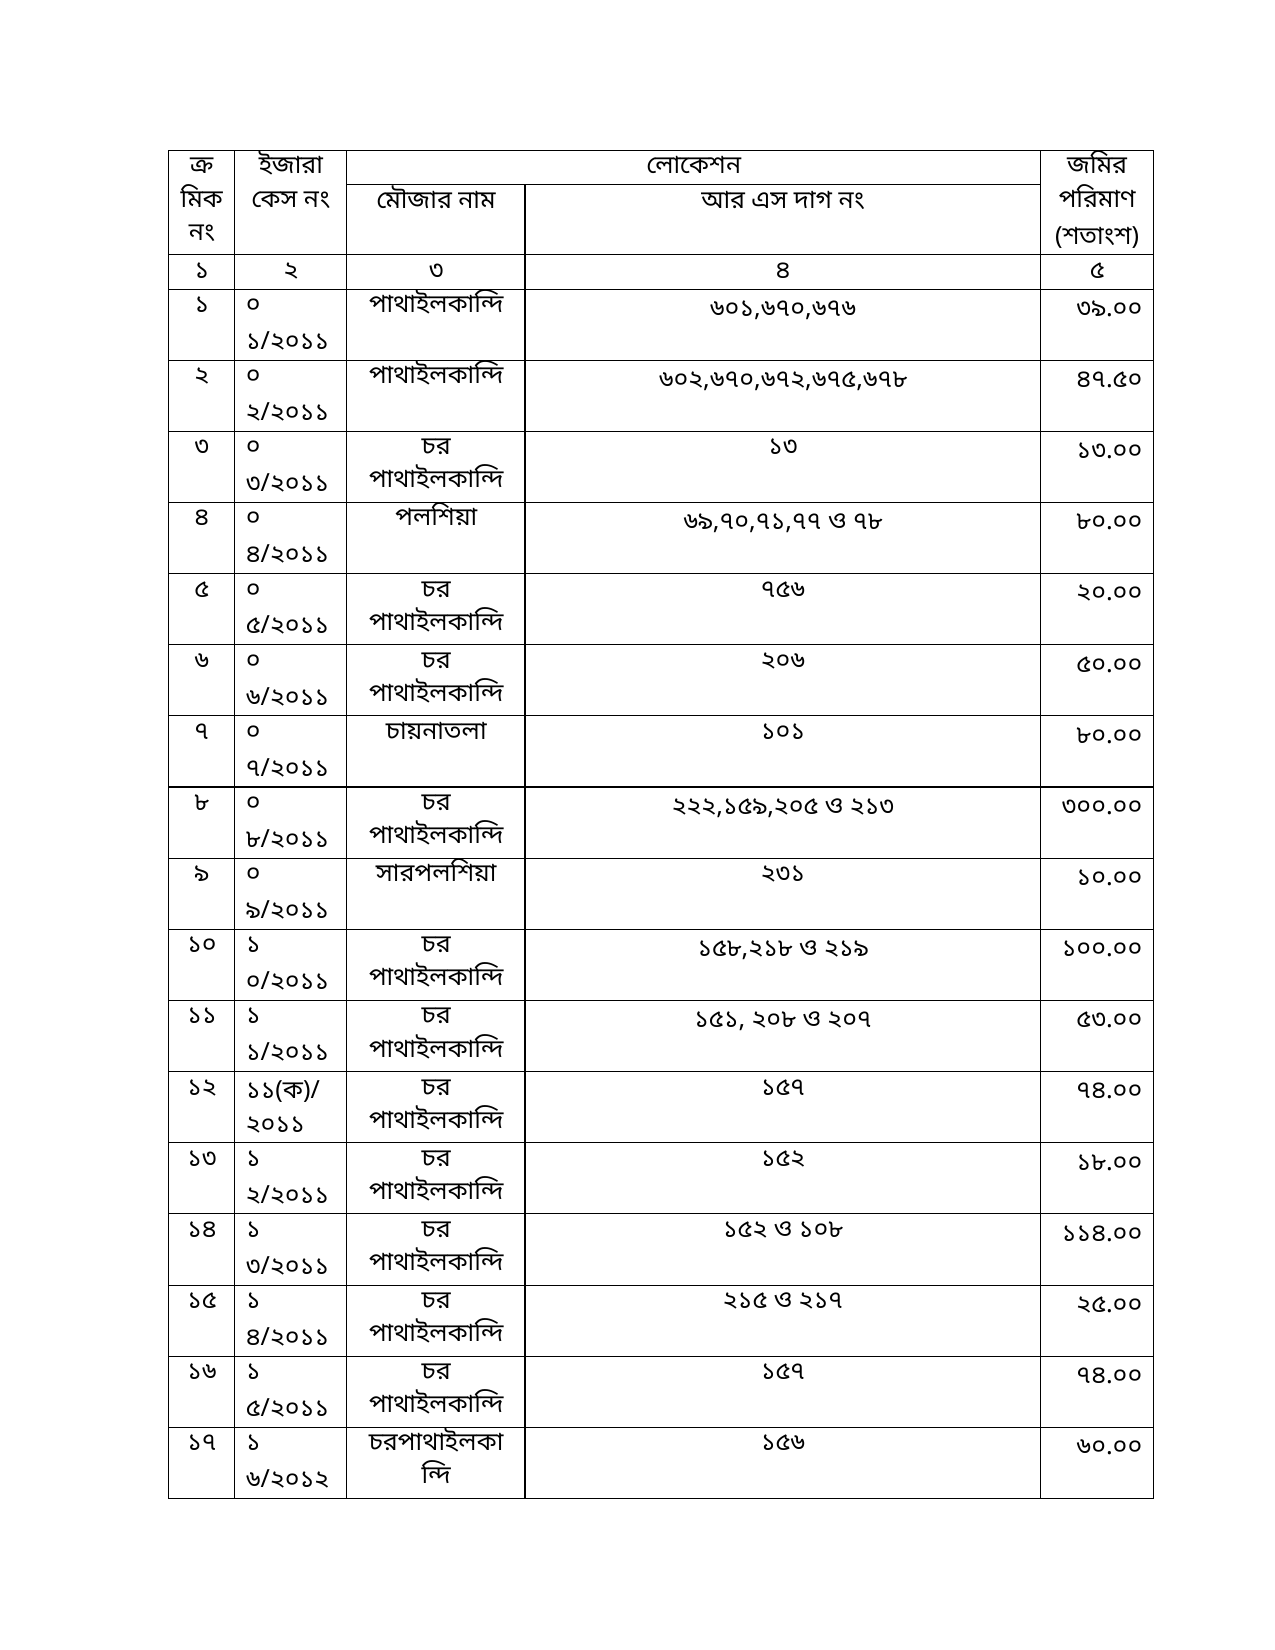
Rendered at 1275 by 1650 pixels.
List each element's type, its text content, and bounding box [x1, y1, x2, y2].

table_header জমির পরিমাণ (শতাংশ) [1041, 151, 1153, 254]
table_cell চর পাথাইলকান্দি [347, 930, 524, 1000]
table_cell চর পাথাইলকান্দি [347, 788, 524, 858]
table_cell পাথাইলকান্দি [347, 290, 524, 359]
table_cell ০৫/২০১১ [235, 574, 346, 644]
table_cell ১৭ [169, 1428, 234, 1498]
table_cell চর পাথাইলকান্দি [347, 1143, 524, 1213]
table_cell ১১/২০১১ [235, 1001, 346, 1071]
table_cell পলশিয়া [347, 503, 524, 573]
table_cell ৩ [169, 432, 234, 502]
table_header ক্রমিক নং [169, 151, 234, 254]
table_cell ৪৭.৫০ [1041, 361, 1153, 431]
table_cell ১৫২ ও ১০৮ [526, 1214, 1040, 1284]
table_cell ১৫১, ২০৮ ও ২০৭ [526, 1001, 1040, 1071]
table_cell ২২২,১৫৯,২০৫ ও ২১৩ [526, 788, 1040, 858]
table_cell ১৪ [169, 1214, 234, 1284]
table_cell ৮০.০০ [1041, 503, 1153, 573]
table_cell ০১/২০১১ [235, 290, 346, 359]
table_cell ৬০১,৬৭০,৬৭৬ [526, 290, 1040, 359]
table_cell চর পাথাইলকান্দি [347, 1357, 524, 1427]
table_cell ০২/২০১১ [235, 361, 346, 431]
table_cell ৪ [526, 255, 1040, 288]
table_cell ১৫৮,২১৮ ও ২১৯ [526, 930, 1040, 1000]
table_cell ১৬ [169, 1357, 234, 1427]
table_cell ৩০০.০০ [1041, 788, 1153, 858]
table_cell ৭৪.০০ [1041, 1072, 1153, 1142]
table_cell ০৬/২০১১ [235, 645, 346, 715]
table_cell ০৩/২০১১ [235, 432, 346, 502]
table_cell ৯ [169, 859, 234, 929]
table_cell ১৩ [169, 1143, 234, 1213]
table_cell চর পাথাইলকান্দি [347, 432, 524, 502]
table_cell ৩ [347, 255, 524, 288]
table_cell ৭৫৬ [526, 574, 1040, 644]
table_cell ০৮/২০১১ [235, 788, 346, 858]
table_cell পাথাইলকান্দি [347, 361, 524, 431]
table_cell ১৩ [526, 432, 1040, 502]
table_cell ১ [169, 255, 234, 288]
table_cell ৭৪.০০ [1041, 1357, 1153, 1427]
table_cell সারপলশিয়া [347, 859, 524, 929]
table_cell ০৯/২০১১ [235, 859, 346, 929]
table_cell ১১(ক)/২০১১ [235, 1072, 346, 1142]
table_cell ৫ [1041, 255, 1153, 288]
table_cell ২ [235, 255, 346, 288]
table_cell ৮ [169, 788, 234, 858]
table_cell ১৫২ [526, 1143, 1040, 1213]
table_cell ৪ [169, 503, 234, 573]
table_cell ৬০২,৬৭০,৬৭২,৬৭৫,৬৭৮ [526, 361, 1040, 431]
table_cell চর পাথাইলকান্দি [347, 1286, 524, 1356]
table_cell ১৫ [169, 1286, 234, 1356]
table_cell ১০ [169, 930, 234, 1000]
table_cell ১০.০০ [1041, 859, 1153, 929]
table_cell ৬০.০০ [1041, 1428, 1153, 1498]
table_cell আর এস দাগ নং [526, 185, 1040, 254]
table_cell ২৩১ [526, 859, 1040, 929]
table_cell ৫ [169, 574, 234, 644]
table_cell ৭ [169, 716, 234, 786]
table_header লোকেশন [347, 151, 1040, 184]
table_cell ২০.০০ [1041, 574, 1153, 644]
table_cell ৫০.০০ [1041, 645, 1153, 715]
table_cell চর পাথাইলকান্দি [347, 1214, 524, 1284]
table_cell ১ [169, 290, 234, 359]
table_cell ১৩.০০ [1041, 432, 1153, 502]
table_cell ১৫/২০১১ [235, 1357, 346, 1427]
table_cell ১‌৩/২০১১ [235, 1214, 346, 1284]
table_cell ৬ [169, 645, 234, 715]
table_cell ১০০.০০ [1041, 930, 1153, 1000]
table_cell ৫৩.০০ [1041, 1001, 1153, 1071]
table_cell ২১৫ ও ২১৭ [526, 1286, 1040, 1356]
table_cell ২৫.০০ [1041, 1286, 1153, 1356]
table_cell ১৫৬ [526, 1428, 1040, 1498]
table_cell ১২ [169, 1072, 234, 1142]
table_cell ২০৬ [526, 645, 1040, 715]
table_cell ১৬/২০১২ [235, 1428, 346, 1498]
table_cell মৌজার নাম [347, 185, 524, 254]
table_cell ৮০.০০ [1041, 716, 1153, 786]
table_cell ১৫৭ [526, 1072, 1040, 1142]
table_cell চর পাথাইলকান্দি [347, 574, 524, 644]
table_cell চায়নাতলা [347, 716, 524, 786]
table_cell ০৪/২০১১ [235, 503, 346, 573]
table_cell ১০/২০১১ [235, 930, 346, 1000]
table_cell ৬৯,৭০,৭১,৭৭ ও ৭৮ [526, 503, 1040, 573]
table_cell ৩৯.০০ [1041, 290, 1153, 359]
table_cell ১০১ [526, 716, 1040, 786]
table_cell ২ [169, 361, 234, 431]
table_cell চরপাথাইলকান্দি [347, 1428, 524, 1498]
table_cell চর পাথাইলকান্দি [347, 1001, 524, 1071]
table_cell ১২/২০১১ [235, 1143, 346, 1213]
table_cell ১৪/২০১১ [235, 1286, 346, 1356]
table_cell ১৮.০০ [1041, 1143, 1153, 1213]
table_header ইজারা কেস নং [235, 151, 346, 254]
table_cell ১৫৭ [526, 1357, 1040, 1427]
table_cell ১১৪.০০ [1041, 1214, 1153, 1284]
table_cell চর পাথাইলকান্দি [347, 1072, 524, 1142]
table_cell ০৭/২০১১ [235, 716, 346, 786]
table_cell চর পাথাইলকান্দি [347, 645, 524, 715]
table_cell ১১ [169, 1001, 234, 1071]
